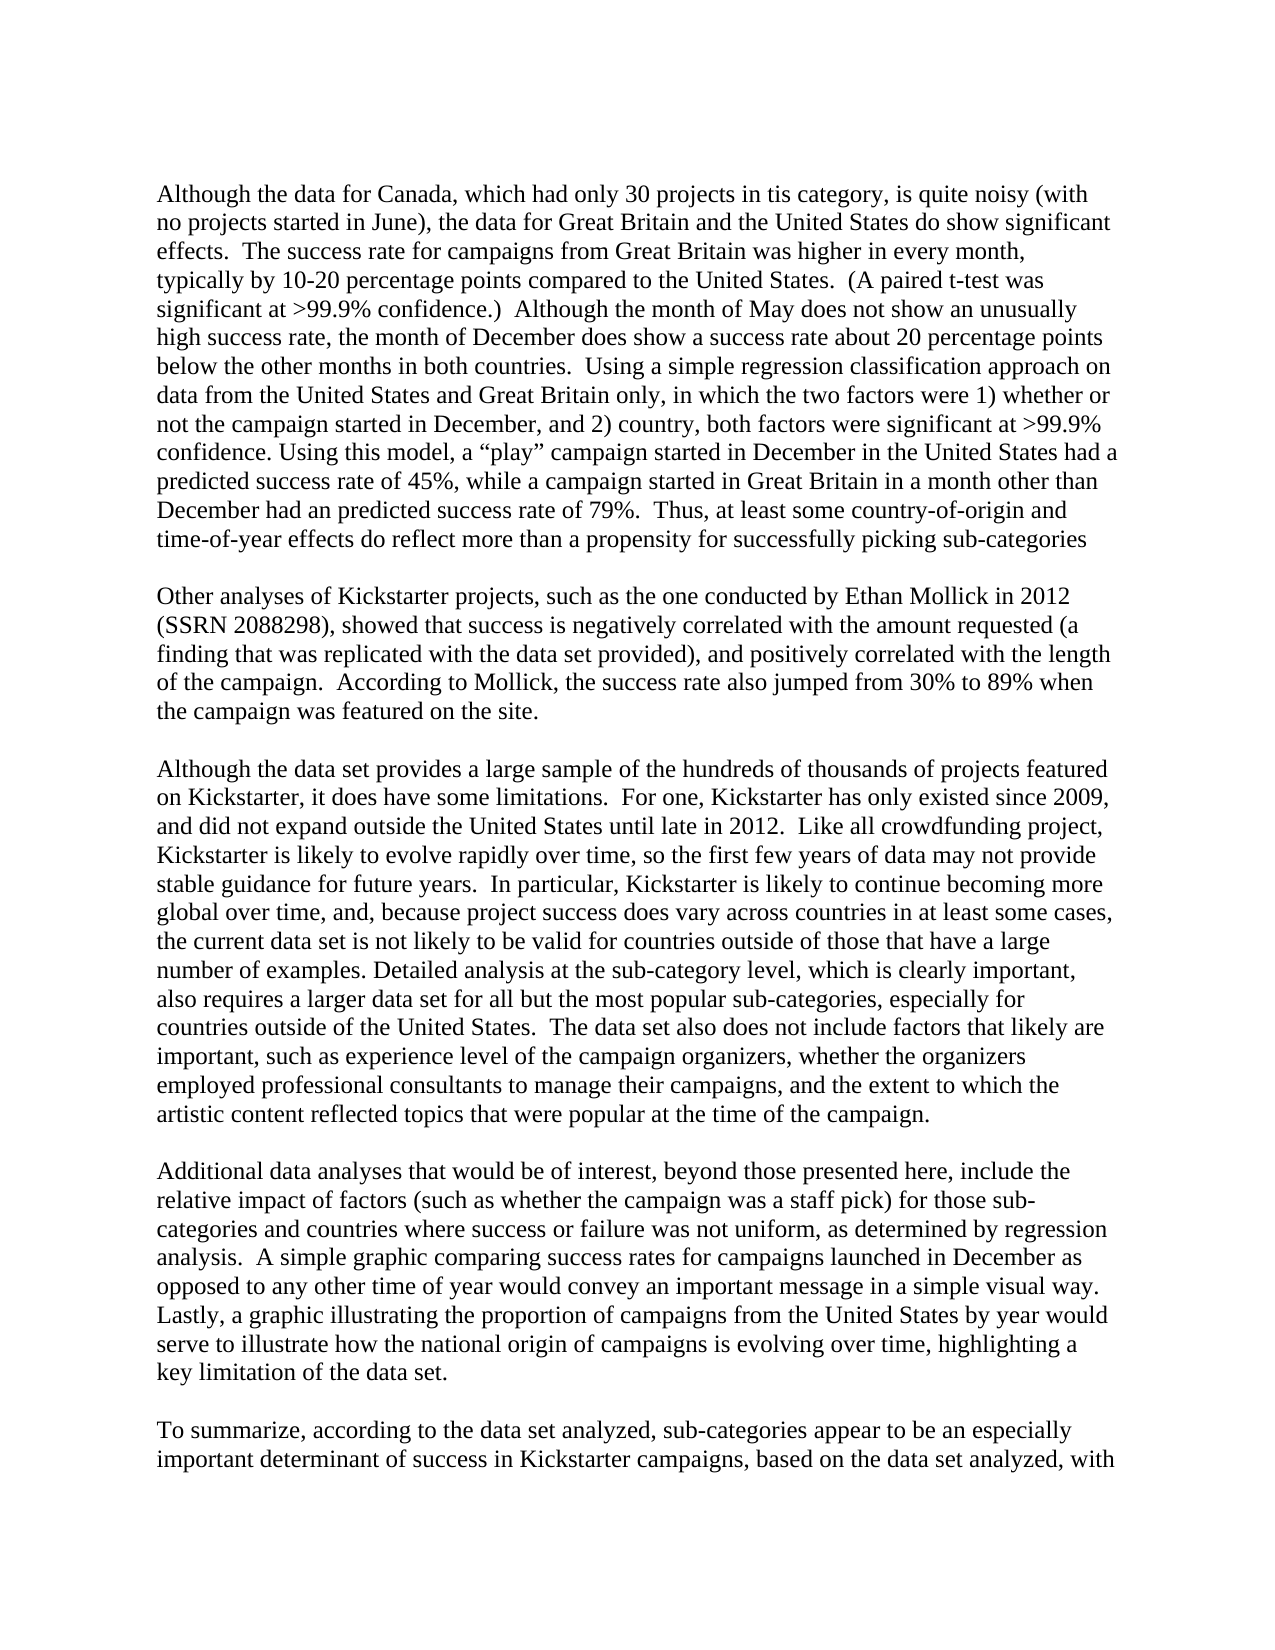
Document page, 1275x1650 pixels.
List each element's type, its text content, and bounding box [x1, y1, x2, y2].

text Although the data set provides a large sample of the hundreds of thousands of projects featured on Kickstarter, it does have some limitations. For one, Kickstarter has only existed since 2009, and did not expand outside the United States until late in 2012. Like all crowdfunding project, Kickstarter is likely to evolve rapidly over time, so the first few years of data may not provide stable guidance for future years. In particular, Kickstarter is likely to continue becoming more global over time, and, because project success does vary across countries in at least some cases, the current data set is not likely to be valid for countries outside of those that have a large number of examples. Detailed analysis at the sub-category level, which is clearly important, also requires a larger data set for all but the most popular sub-categories, especially for countries outside of the United States. The data set also does not include factors that likely are important, such as experience level of the campaign organizers, whether the organizers employed professional consultants to manage their campaigns, and the extent to which the artistic content reflected topics that were popular at the time of the campaign. [156, 754, 1118, 1127]
text Additional data analyses that would be of interest, beyond those presented here, include the relative impact of factors (such as whether the campaign was a staff pick) for those sub-categories and countries where success or failure was not uniform, as determined by regression analysis. A simple graphic comparing success rates for campaigns launched in December as opposed to any other time of year would convey an important message in a simple visual way. Lastly, a graphic illustrating the proportion of campaigns from the United States by year would serve to illustrate how the national origin of campaigns is evolving over time, highlighting a key limitation of the data set. [156, 1156, 1118, 1386]
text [156, 1415, 1118, 1472]
text Other analyses of Kickstarter projects, such as the one conducted by Ethan Mollick in 2012 (SSRN 2088298), showed that success is negatively correlated with the amount requested (a finding that was replicated with the data set provided), and positively correlated with the length of the campaign. According to Mollick, the success rate also jumped from 30% to 89% when the campaign was featured on the site. [156, 581, 1118, 725]
text Although the data for Canada, which had only 30 projects in tis category, is quite noisy (with no projects started in June), the data for Great Britain and the United States do show significant effects. The success rate for campaigns from Great Britain was higher in every month, typically by 10-20 percentage points compared to the United States. (A paired t-test was significant at >99.9% confidence.) Although the month of May does not show an unusually high success rate, the month of December does show a success rate about 20 percentage points below the other months in both countries. Using a simple regression classification approach on data from the United States and Great Britain only, in which the two factors were 1) whether or not the campaign started in December, and 2) country, both factors were significant at >99.9% confidence. Using this model, a “play” campaign started in December in the United States had a predicted success rate of 45%, while a campaign started in Great Britain in a month other than December had an predicted success rate of 79%. Thus, at least some country-of-origin and time-of-year effects do reflect more than a propensity for successfully picking sub-categories [156, 179, 1118, 552]
